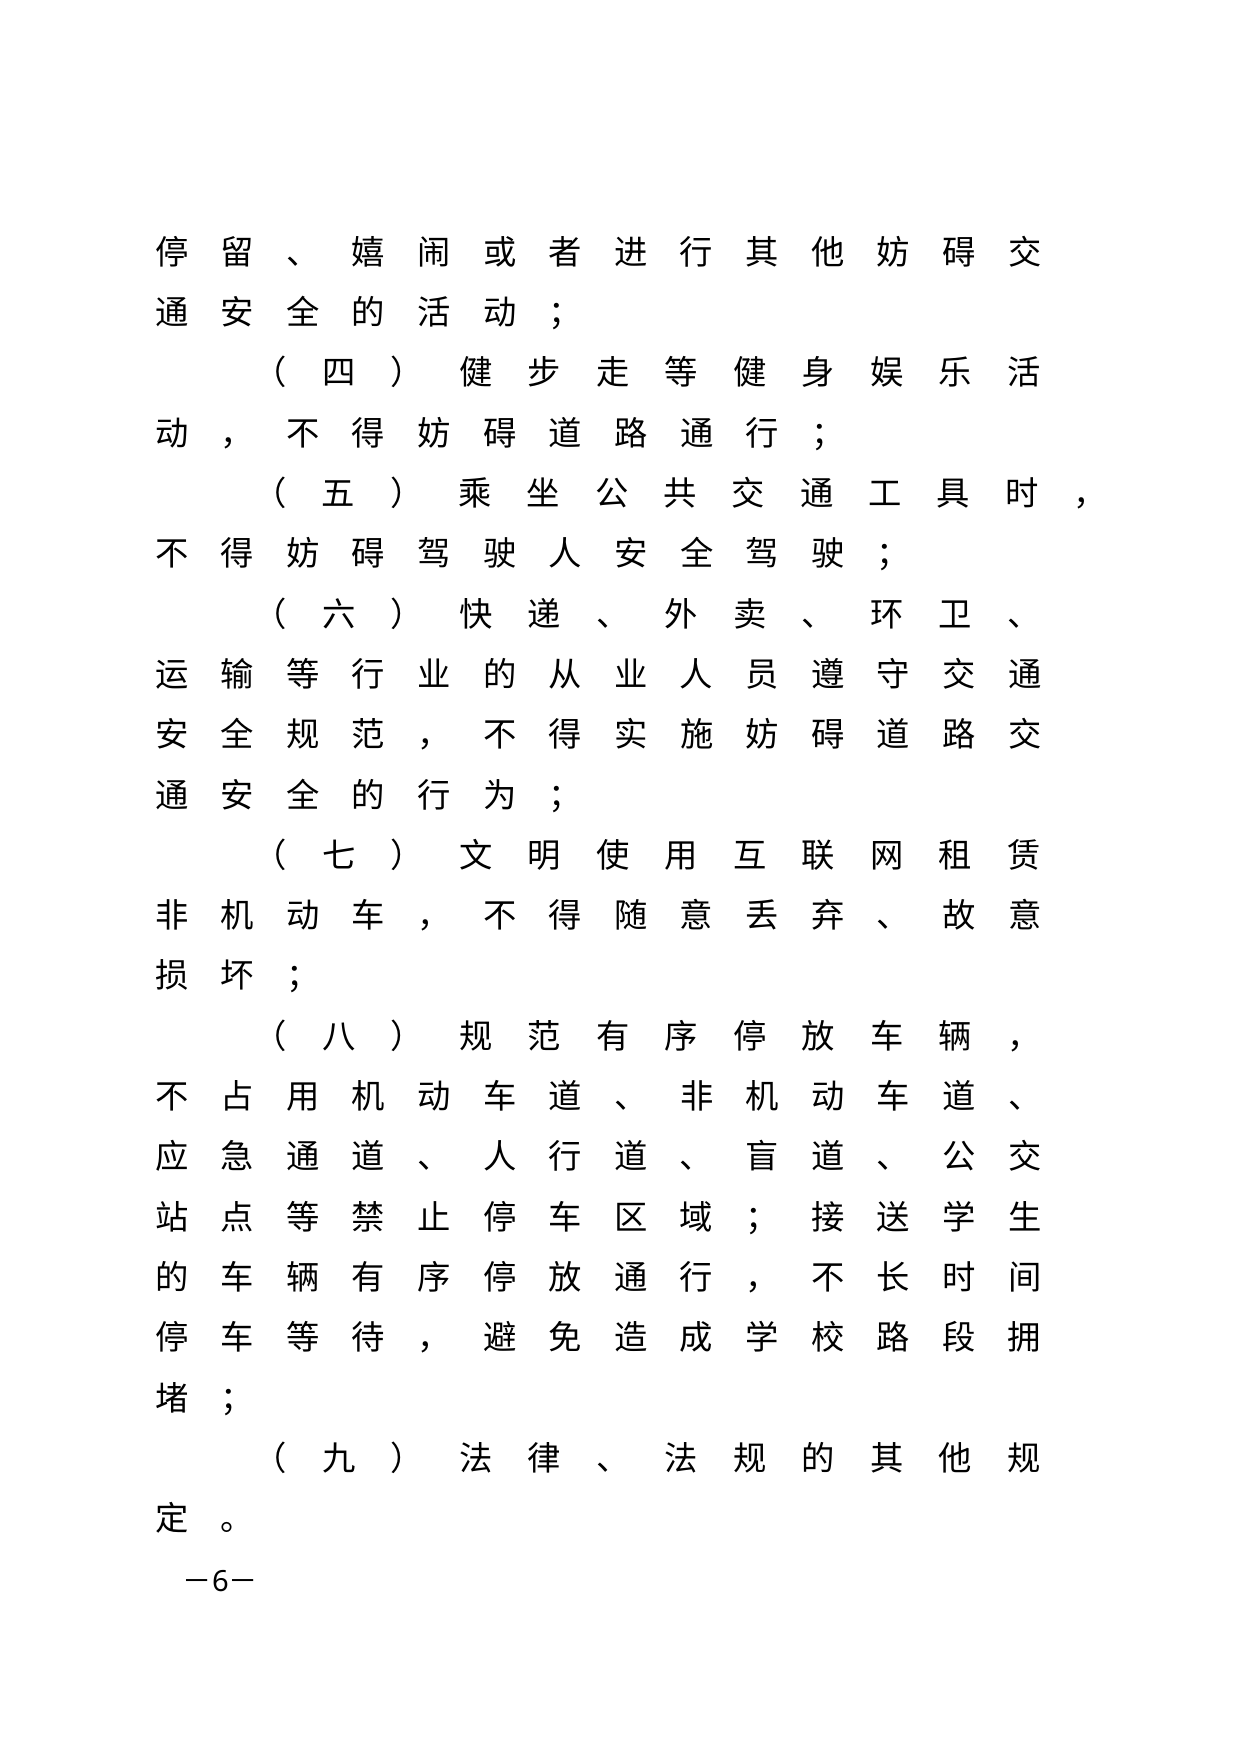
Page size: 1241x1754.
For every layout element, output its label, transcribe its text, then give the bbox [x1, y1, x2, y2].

text （九）法律、法规的其他规定。 [155, 1426, 1073, 1546]
text （三）行人横过机动车道时不翻越交通护栏，不在车行道内停留、嬉闹或者进行其他妨碍交通安全的活动； [155, 219, 1073, 340]
text （四）健步走等健身娱乐活动，不得妨碍道路通行； [155, 340, 1073, 461]
text （七）文明使用互联网租赁非机动车，不得随意丢弃、故意损坏； [155, 823, 1073, 1003]
text （五）乘坐公共交通工具时，不得妨碍驾驶人安全驾驶； [155, 461, 1073, 581]
text （八）规范有序停放车辆，不占用机动车道、非机动车道、应急通道、人行道、盲道、公交站点等禁止停车区域；接送学生的车辆有序停放通行，不长时间停车等待，避免造成学校路段拥堵； [155, 1003, 1073, 1426]
text （六）快递、外卖、环卫、运输等行业的从业人员遵守交通安全规范，不得实施妨碍道路交通安全的行为； [155, 581, 1073, 823]
